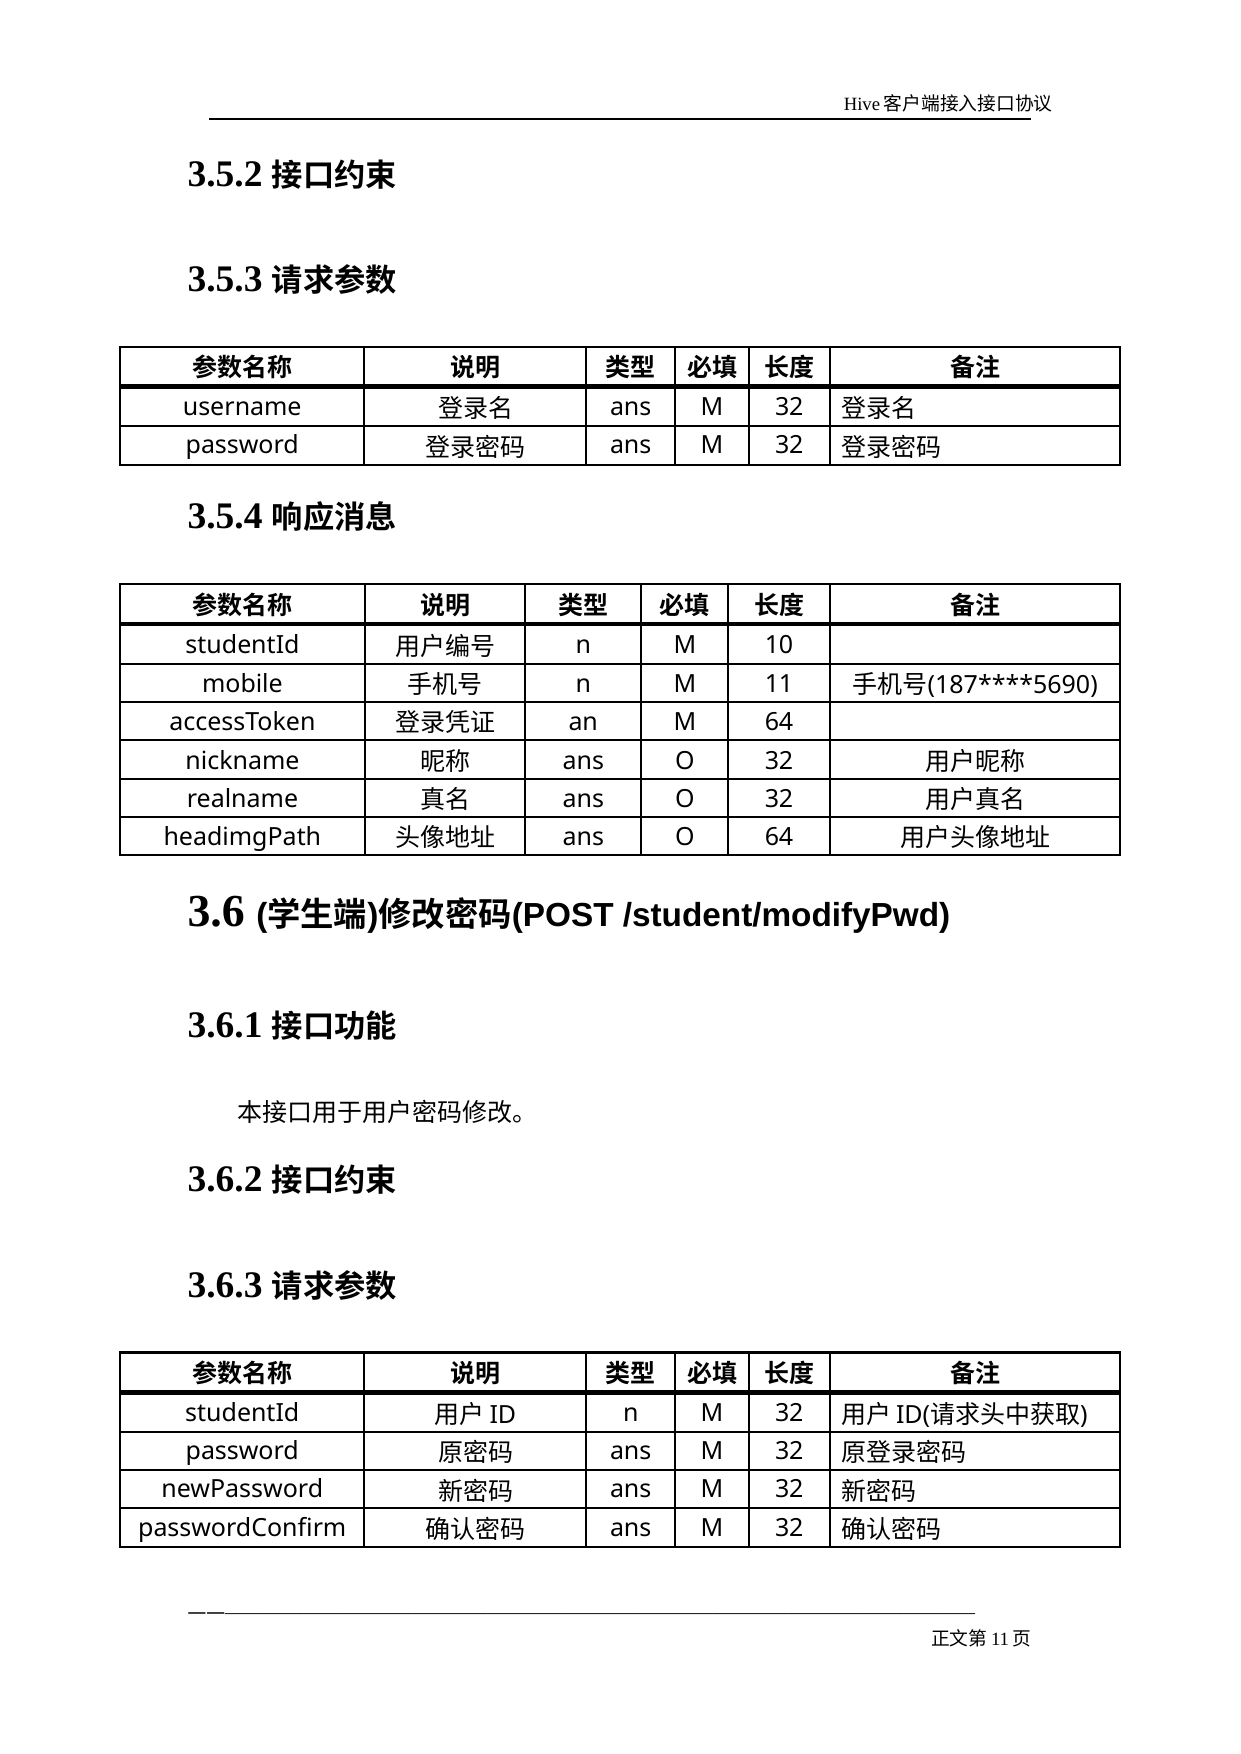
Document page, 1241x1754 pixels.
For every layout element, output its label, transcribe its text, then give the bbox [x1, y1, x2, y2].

table_cell ans [587, 1471, 674, 1507]
table_header 必填 [676, 1354, 748, 1390]
table_cell 用户头像地址 [831, 818, 1119, 854]
table_cell 登录密码 [831, 427, 1119, 463]
table_cell 32 [750, 1433, 829, 1469]
table_cell M [676, 1433, 748, 1469]
table_header 参数名称 [121, 585, 364, 622]
table_cell 昵称 [366, 741, 524, 777]
table_cell O [642, 780, 727, 816]
table_cell 32 [750, 427, 829, 463]
table_cell an [526, 703, 640, 739]
table_cell 登录名 [831, 389, 1119, 425]
table_cell 64 [729, 818, 829, 854]
table_header 备注 [831, 348, 1119, 384]
table_cell M [676, 1509, 748, 1546]
table_header 参数名称 [121, 1354, 363, 1390]
table_cell M [642, 665, 727, 701]
table_cell ans [587, 389, 674, 425]
table_cell M [642, 703, 727, 739]
table_cell 确认密码 [365, 1509, 585, 1546]
table_cell passwordConfirm [121, 1509, 363, 1546]
table_cell ans [587, 1509, 674, 1546]
table_header 必填 [642, 585, 727, 622]
table_cell mobile [121, 665, 364, 701]
table_cell password [121, 427, 363, 463]
table_cell headimgPath [121, 818, 364, 854]
table_cell M [676, 389, 748, 425]
table_header 说明 [365, 1354, 585, 1390]
table_cell 登录密码 [365, 427, 585, 463]
subtitle (学生端)修改密码(POST /student/modifyPwd) [187, 883, 1053, 936]
table_header 必填 [676, 348, 748, 384]
table_cell 新密码 [831, 1471, 1119, 1507]
table_cell M [676, 1471, 748, 1507]
table_cell 64 [729, 703, 829, 739]
table_cell 32 [729, 780, 829, 816]
table_header 长度 [750, 1354, 829, 1390]
table_header 说明 [366, 585, 524, 622]
table_cell 原密码 [365, 1433, 585, 1469]
subtitle 响应消息 [187, 493, 1053, 538]
table_cell n [526, 626, 640, 662]
table_cell username [121, 389, 363, 425]
table_cell [831, 703, 1119, 739]
table_cell password [121, 1433, 363, 1469]
table_cell 用户真名 [831, 780, 1119, 816]
table_cell n [526, 665, 640, 701]
table_cell M [676, 1395, 748, 1431]
table_cell studentId [121, 626, 364, 662]
table_cell n [587, 1395, 674, 1431]
table_cell 头像地址 [366, 818, 524, 854]
table_cell 真名 [366, 780, 524, 816]
table_cell M [642, 626, 727, 662]
table_cell accessToken [121, 703, 364, 739]
text 本接口用于用户密码修改。 [187, 1092, 1053, 1128]
table_cell 新密码 [365, 1471, 585, 1507]
table_header 长度 [729, 585, 829, 622]
table_header 说明 [365, 348, 585, 384]
table_header 类型 [526, 585, 640, 622]
table_header 长度 [750, 348, 829, 384]
table_cell O [642, 741, 727, 777]
table_cell 32 [750, 1471, 829, 1507]
table_cell 用户ID [365, 1395, 585, 1431]
table_cell nickname [121, 741, 364, 777]
table_cell [831, 626, 1119, 662]
table_cell 确认密码 [831, 1509, 1119, 1546]
table_header 类型 [587, 348, 674, 384]
table_cell 登录名 [365, 389, 585, 425]
subtitle 请求参数 [187, 1261, 1053, 1306]
table_cell ans [526, 818, 640, 854]
table_cell 用户昵称 [831, 741, 1119, 777]
table_header 备注 [831, 1354, 1119, 1390]
table_cell 32 [750, 389, 829, 425]
table_cell 10 [729, 626, 829, 662]
table_cell ans [587, 427, 674, 463]
subtitle 请求参数 [187, 255, 1053, 300]
table_cell ans [526, 741, 640, 777]
table_header 备注 [831, 585, 1119, 622]
table_cell 11 [729, 665, 829, 701]
table_header 参数名称 [121, 348, 363, 384]
table_cell 手机号(187****5690) [831, 665, 1119, 701]
table_cell 32 [729, 741, 829, 777]
table_cell studentId [121, 1395, 363, 1431]
table_header 类型 [587, 1354, 674, 1390]
table_cell M [676, 427, 748, 463]
subtitle 接口功能 [187, 1002, 1053, 1047]
table_cell 32 [750, 1509, 829, 1546]
subtitle 接口约束 [187, 150, 1053, 195]
table_cell 用户编号 [366, 626, 524, 662]
subtitle 接口约束 [187, 1156, 1053, 1201]
table_cell 用户ID(请求头中获取) [831, 1395, 1119, 1431]
table_cell realname [121, 780, 364, 816]
table_cell ans [587, 1433, 674, 1469]
table_cell 手机号 [366, 665, 524, 701]
table_cell newPassword [121, 1471, 363, 1507]
table_cell 登录凭证 [366, 703, 524, 739]
table_cell ans [526, 780, 640, 816]
table_cell 32 [750, 1395, 829, 1431]
table_cell O [642, 818, 727, 854]
table_cell 原登录密码 [831, 1433, 1119, 1469]
